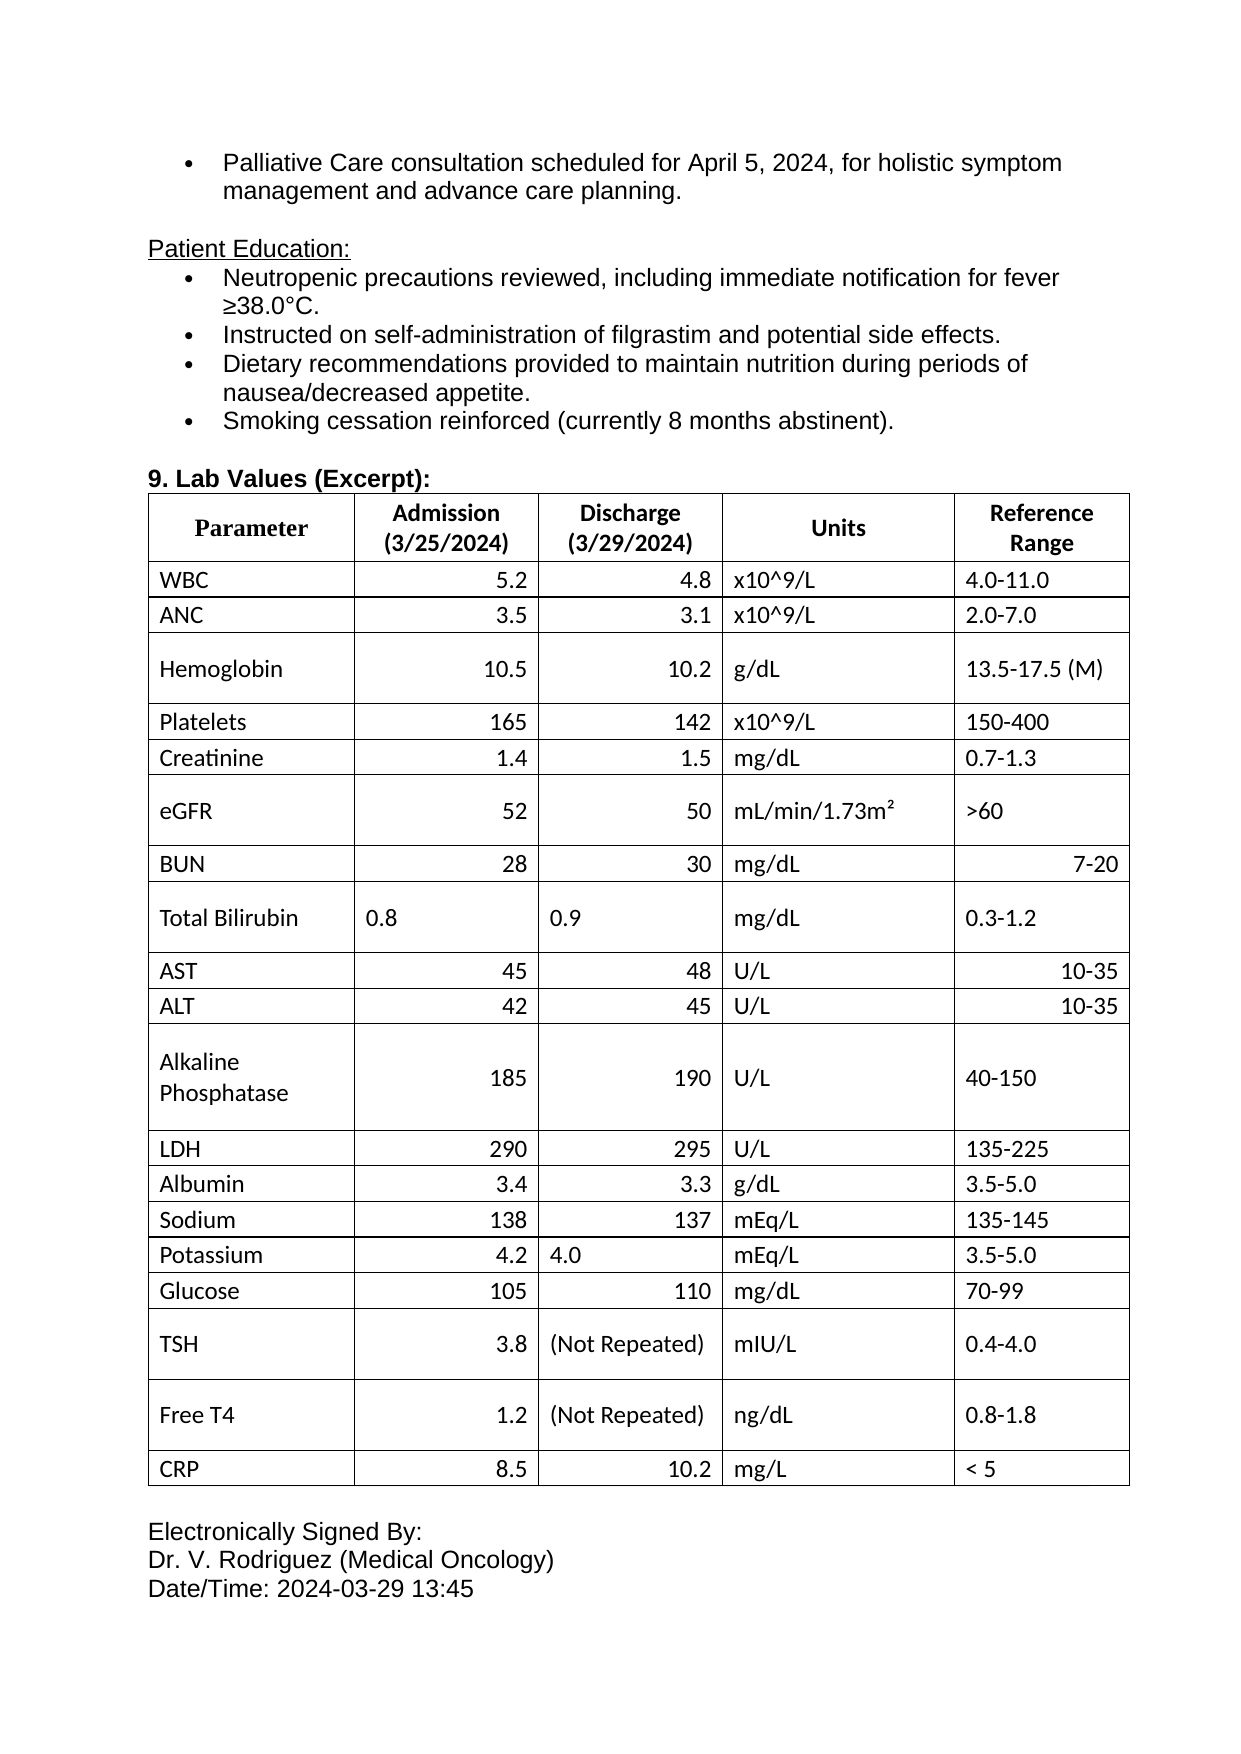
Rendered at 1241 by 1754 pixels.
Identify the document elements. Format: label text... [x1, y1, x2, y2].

table_cell 3.3 [539, 1166, 722, 1201]
table_cell mIU/L [723, 1309, 954, 1378]
table_cell 5.2 [355, 562, 538, 596]
table_cell ALT [149, 989, 354, 1023]
list Palliative Care consultation scheduled for April 5, 2024, for holistic symptom management and advance care planning. [185, 148, 1093, 205]
table_cell 45 [539, 989, 722, 1023]
table_header Reference Range [955, 494, 1129, 561]
table_cell 28 [355, 846, 538, 881]
table_cell 0.8-1.8 [955, 1380, 1129, 1450]
table_cell Total Bilirubin [149, 882, 354, 952]
table_cell U/L [723, 1131, 954, 1165]
table_cell (Not Repeated) [539, 1309, 722, 1378]
table_cell mEq/L [723, 1238, 954, 1272]
table_cell 10-35 [955, 989, 1129, 1023]
table_cell mL/min/1.73m² [723, 775, 954, 845]
table_cell mg/dL [723, 882, 954, 952]
table_cell 10.2 [539, 633, 722, 703]
table_cell U/L [723, 953, 954, 987]
table_cell 1.5 [539, 740, 722, 774]
table_cell 3.5 [355, 598, 538, 632]
table_cell eGFR [149, 775, 354, 845]
table_cell Glucose [149, 1273, 354, 1307]
table_cell AST [149, 953, 354, 987]
table_cell 165 [355, 704, 538, 739]
table_cell mg/dL [723, 1273, 954, 1307]
table_cell 7-20 [955, 846, 1129, 881]
table_cell 13.5-17.5 (M) [955, 633, 1129, 703]
table_cell WBC [149, 562, 354, 596]
table_cell 4.8 [539, 562, 722, 596]
table_cell mg/dL [723, 846, 954, 881]
table_cell Platelets [149, 704, 354, 739]
table_cell 40-150 [955, 1024, 1129, 1130]
table_cell 3.4 [355, 1166, 538, 1201]
table_cell 0.9 [539, 882, 722, 952]
table_cell 4.0 [539, 1238, 722, 1272]
table_header Admission (3/25/2024) [355, 494, 538, 561]
table_cell 137 [539, 1202, 722, 1236]
table_cell 1.2 [355, 1380, 538, 1450]
list Dietary recommendations provided to maintain nutrition during periods of nausea/decreased appetite. [185, 349, 1093, 406]
table_cell Sodium [149, 1202, 354, 1236]
table_cell 8.5 [355, 1451, 538, 1485]
table_cell Potassium [149, 1238, 354, 1272]
table_cell TSH [149, 1309, 354, 1378]
table_cell CRP [149, 1451, 354, 1485]
table_cell Hemoglobin [149, 633, 354, 703]
table_cell 135-145 [955, 1202, 1129, 1236]
list Smoking cessation reinforced (currently 8 months abstinent). [185, 406, 1093, 435]
table_header Units [723, 494, 954, 561]
table_cell x10^9/L [723, 704, 954, 739]
table_cell 4.2 [355, 1238, 538, 1272]
table_cell Free T4 [149, 1380, 354, 1450]
list Neutropenic precautions reviewed, including immediate notification for fever ≥38.0°C. [185, 263, 1093, 320]
table_cell 10.5 [355, 633, 538, 703]
list Instructed on self-administration of filgrastim and potential side effects. [185, 320, 1093, 349]
table_cell 290 [355, 1131, 538, 1165]
table_cell 105 [355, 1273, 538, 1307]
table_cell x10^9/L [723, 562, 954, 596]
table_cell g/dL [723, 1166, 954, 1201]
table_cell g/dL [723, 633, 954, 703]
table_cell 3.1 [539, 598, 722, 632]
table_cell mEq/L [723, 1202, 954, 1236]
table_cell 150-400 [955, 704, 1129, 739]
table_cell LDH [149, 1131, 354, 1165]
table_header Discharge (3/29/2024) [539, 494, 722, 561]
table_cell 50 [539, 775, 722, 845]
table_cell 42 [355, 989, 538, 1023]
table_cell ANC [149, 598, 354, 632]
table_cell 70-99 [955, 1273, 1129, 1307]
table_cell 295 [539, 1131, 722, 1165]
table_cell 3.5-5.0 [955, 1238, 1129, 1272]
table_cell 0.3-1.2 [955, 882, 1129, 952]
table_cell 185 [355, 1024, 538, 1130]
table_cell 45 [355, 953, 538, 987]
table_cell 190 [539, 1024, 722, 1130]
table_cell 30 [539, 846, 722, 881]
table_cell U/L [723, 1024, 954, 1130]
table_cell Albumin [149, 1166, 354, 1201]
table_header Parameter [149, 494, 354, 561]
table_cell 142 [539, 704, 722, 739]
table_cell 3.5-5.0 [955, 1166, 1129, 1201]
text 9. Lab Values (Excerpt): [148, 464, 1093, 493]
text Patient Education: [148, 234, 1093, 263]
table_cell 1.4 [355, 740, 538, 774]
table_cell 48 [539, 953, 722, 987]
table_cell Creatinine [149, 740, 354, 774]
table_cell U/L [723, 989, 954, 1023]
table_cell 10-35 [955, 953, 1129, 987]
table_cell 52 [355, 775, 538, 845]
table_cell 138 [355, 1202, 538, 1236]
table_cell x10^9/L [723, 598, 954, 632]
table_cell >60 [955, 775, 1129, 845]
table_cell ng/dL [723, 1380, 954, 1450]
table_cell 110 [539, 1273, 722, 1307]
table_cell 3.8 [355, 1309, 538, 1378]
table_cell 4.0-11.0 [955, 562, 1129, 596]
table_cell 0.7-1.3 [955, 740, 1129, 774]
table_cell < 5 [955, 1451, 1129, 1485]
table_cell mg/dL [723, 740, 954, 774]
text Electronically Signed By: Dr. V. Rodriguez (Medical Oncology) Date/Time: 2024-03-29 13:45 [148, 1517, 1093, 1603]
table_cell 2.0-7.0 [955, 598, 1129, 632]
table_cell 10.2 [539, 1451, 722, 1485]
table_cell 135-225 [955, 1131, 1129, 1165]
table_cell (Not Repeated) [539, 1380, 722, 1450]
table_cell Alkaline Phosphatase [149, 1024, 354, 1130]
table_cell mg/L [723, 1451, 954, 1485]
table_cell 0.8 [355, 882, 538, 952]
table_cell 0.4-4.0 [955, 1309, 1129, 1378]
table_cell BUN [149, 846, 354, 881]
